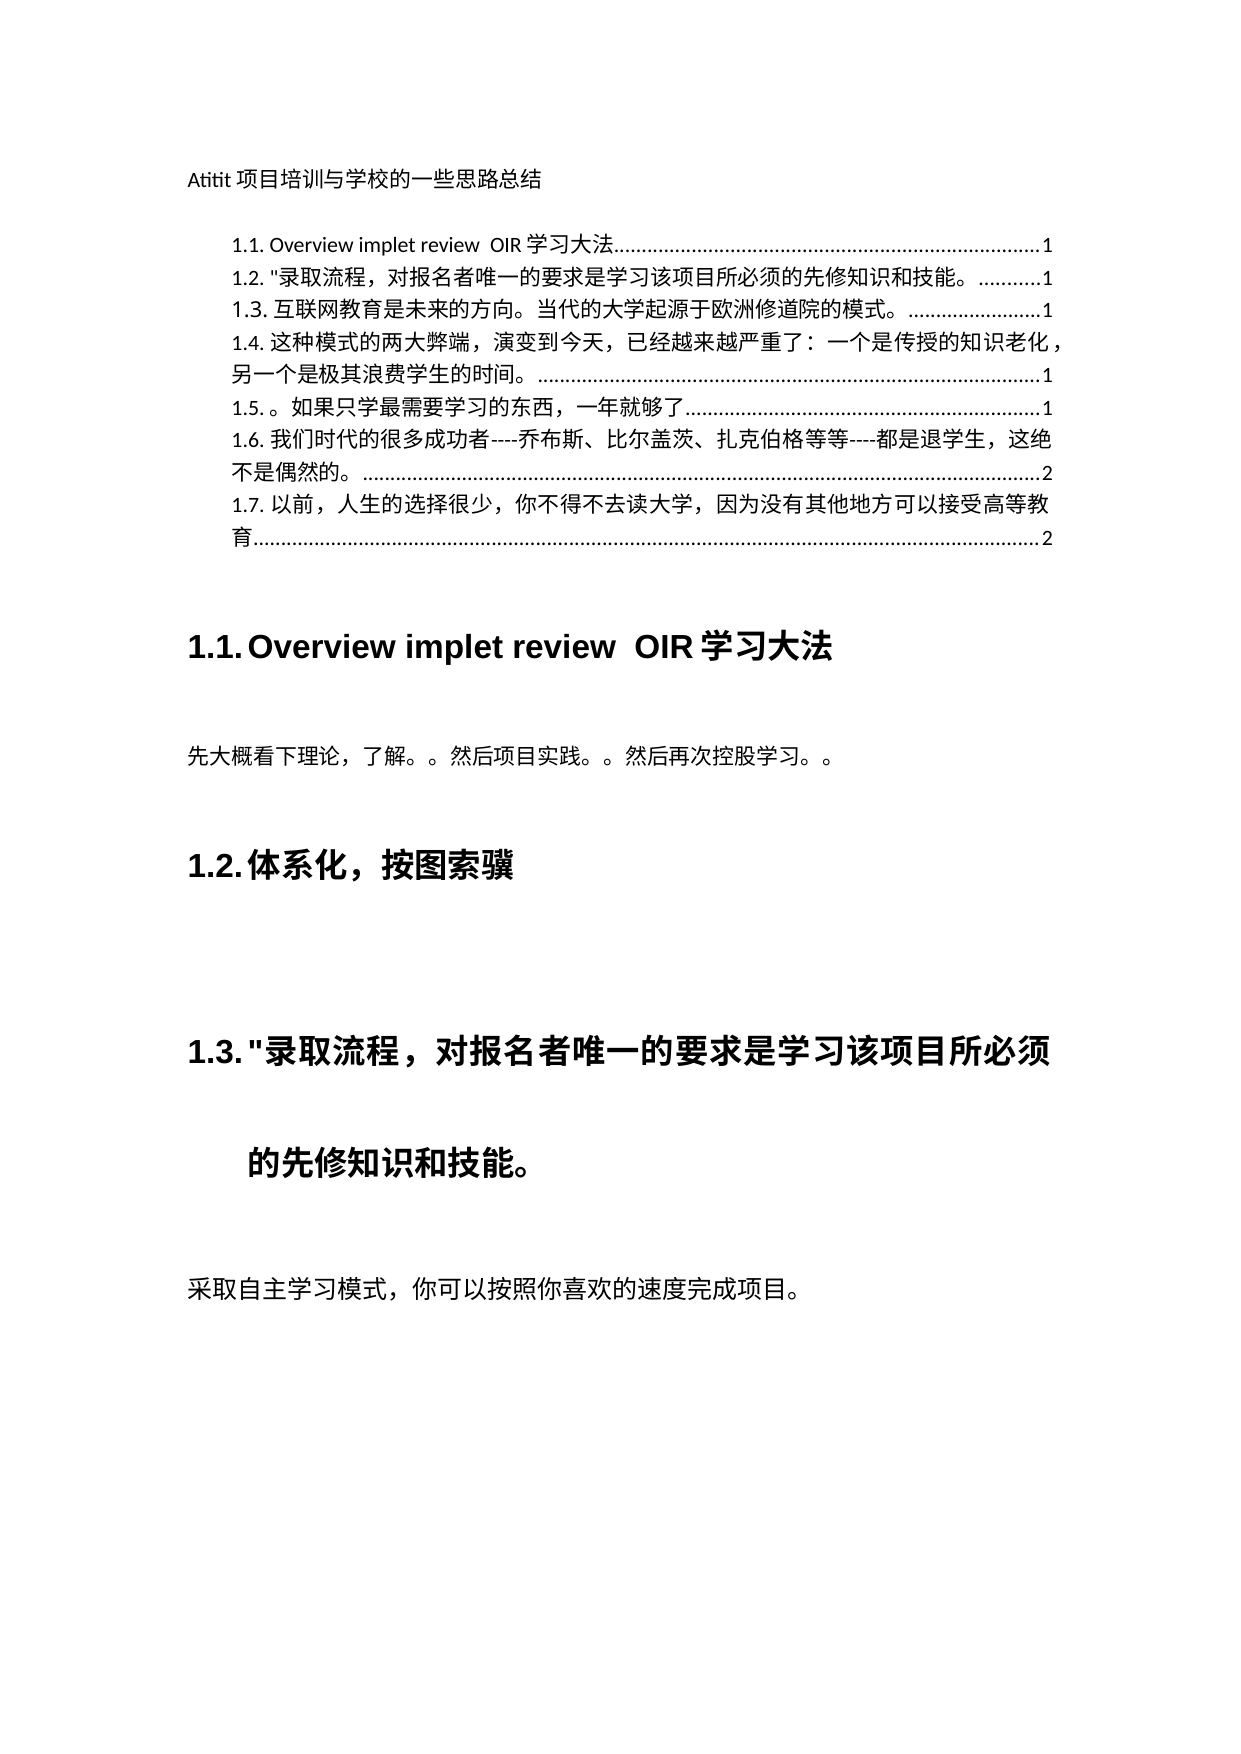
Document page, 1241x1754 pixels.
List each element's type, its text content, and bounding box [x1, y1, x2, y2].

text 先大概看下理论，了解。。然后项目实践。。然后再次控股学习。。 [187, 738, 1053, 771]
text 1.6. 我们时代的很多成功者----乔布斯、比尔盖茨、扎克伯格等等----都是退学生，这绝不是偶然的。 2 [231, 422, 1053, 487]
text 1.1. Overview implet review OIR学习大法 1 [231, 227, 1053, 259]
text 1.5. 。如果只学最需要学习的东西，一年就够了 1 [231, 389, 1053, 422]
text 1.7. 以前，人生的选择很少，你不得不去读大学，因为没有其他地方可以接受高等教育 2 [231, 487, 1053, 552]
text Atitit 项目培训与学校的一些思路总结 [187, 162, 1053, 194]
subtitle "录取流程，对报名者唯一的要求是学习该项目所必须的先修知识和技能。 [187, 1017, 1053, 1193]
text 1.3. 互联网教育是未来的方向。当代的大学起源于欧洲修道院的模式。 1 [231, 292, 1053, 324]
text 1.2. "录取流程，对报名者唯一的要求是学习该项目所必须的先修知识和技能。 1 [231, 259, 1053, 292]
text 采取自主学习模式，你可以按照你喜欢的速度完成项目。 [187, 1255, 1053, 1320]
text 1.4. 这种模式的两大弊端，演变到今天，已经越来越严重了：一个是传授的知识老化，另一个是极其浪费学生的时间。 1 [231, 324, 1053, 389]
subtitle 体系化，按图索骥 [187, 830, 1053, 895]
subtitle Overview implet review OIR学习大法 [187, 612, 1053, 677]
